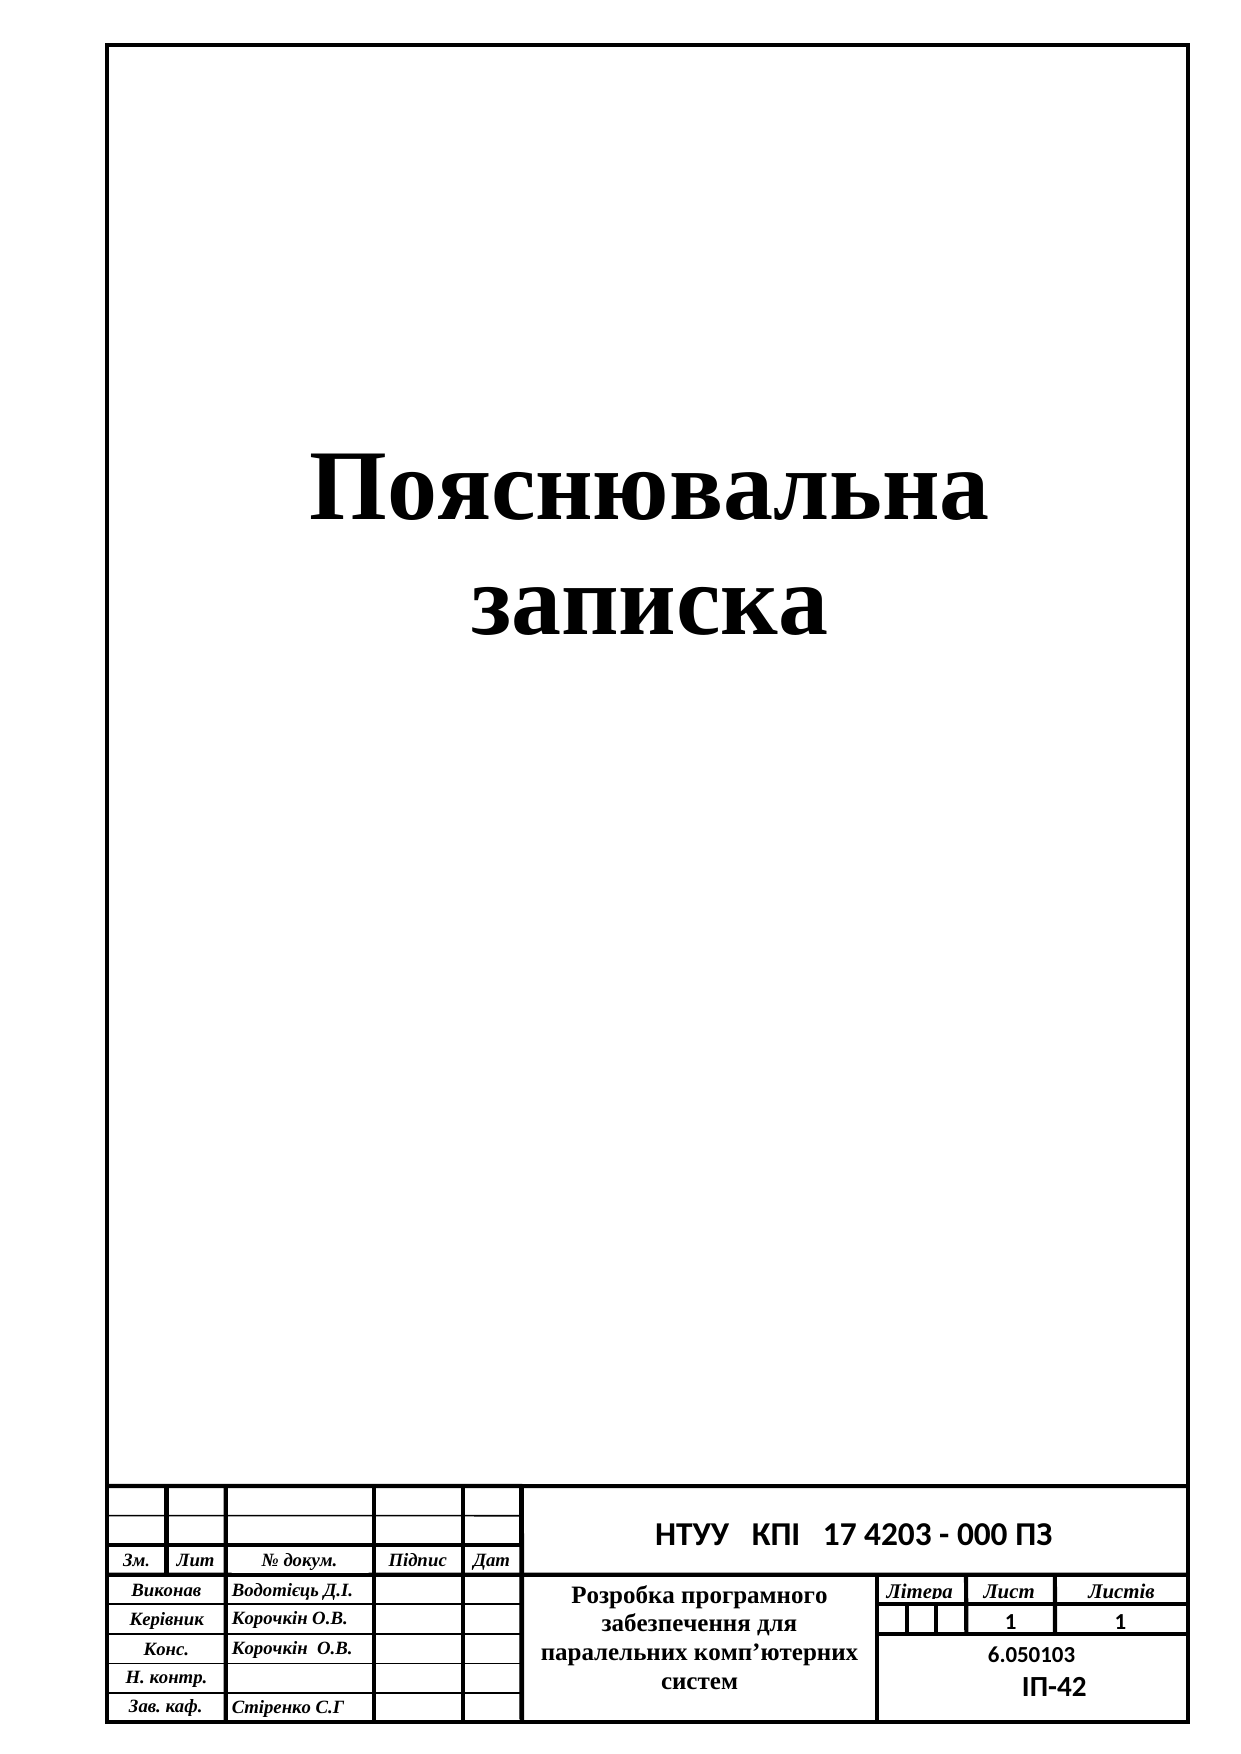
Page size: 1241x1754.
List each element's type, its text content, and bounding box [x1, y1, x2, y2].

text Пояснювальна записка [118, 426, 1181, 656]
